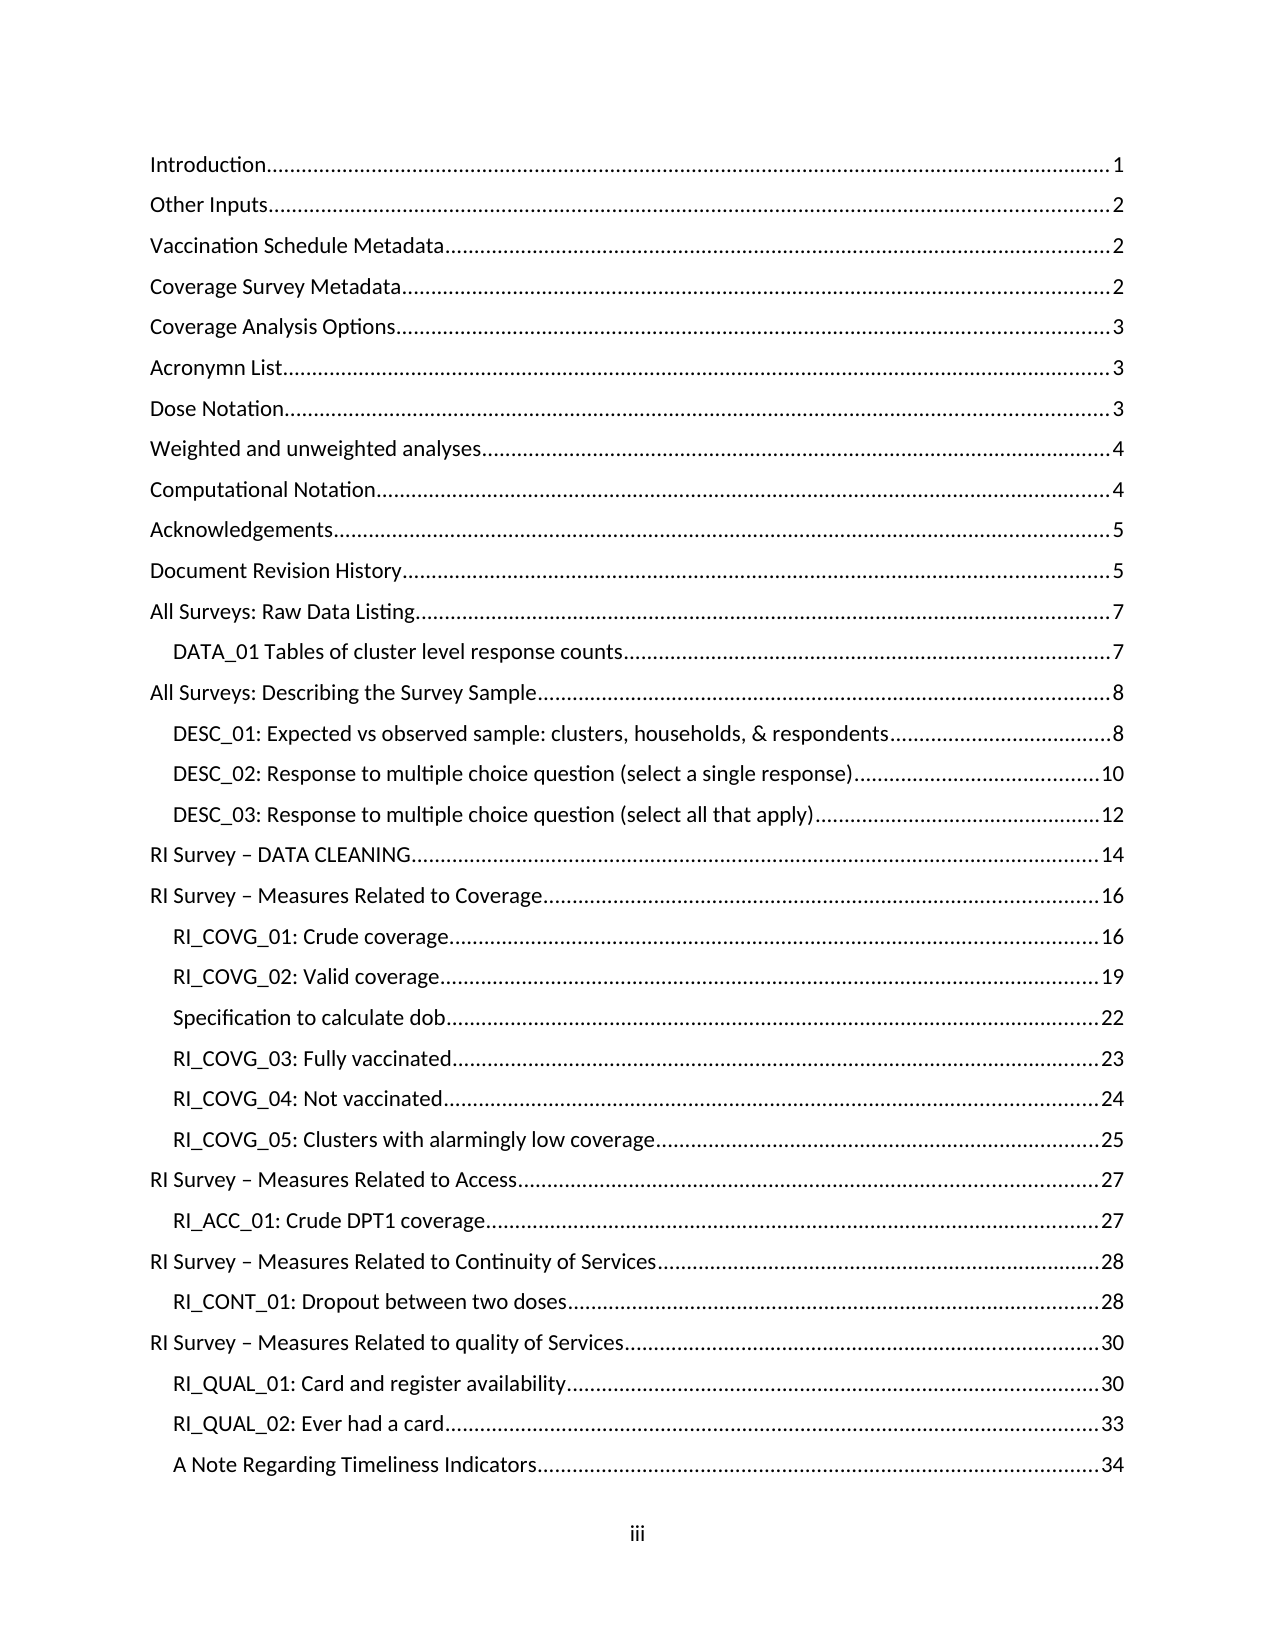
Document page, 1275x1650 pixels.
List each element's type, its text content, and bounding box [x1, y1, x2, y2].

text Coverage Analysis Options 3 [150, 312, 1125, 341]
text RI_QUAL_02: Ever had a card 33 [173, 1409, 1125, 1437]
text RI_COVG_05: Clusters with alarmingly low coverage 25 [173, 1125, 1125, 1153]
text DESC_01: Expected vs observed sample: clusters, households, & respondents 8 [173, 719, 1125, 747]
text RI Survey – Measures Related to quality of Services 30 [150, 1328, 1125, 1356]
text RI_QUAL_01: Card and register availability 30 [173, 1369, 1125, 1397]
text DATA_01 Tables of cluster level response counts 7 [173, 637, 1125, 666]
text DESC_03: Response to multiple choice question (select all that apply) 12 [173, 800, 1125, 828]
text Weighted and unweighted analyses 4 [150, 434, 1125, 462]
text RI Survey – Measures Related to Coverage 16 [150, 881, 1125, 909]
text RI_COVG_04: Not vaccinated 24 [173, 1084, 1125, 1112]
text Document Revision History 5 [150, 556, 1125, 584]
text Vaccination Schedule Metadata 2 [150, 231, 1125, 259]
text A Note Regarding Timeliness Indicators 34 [173, 1450, 1125, 1478]
text RI_CONT_01: Dropout between two doses 28 [173, 1287, 1125, 1316]
text Specification to calculate dob 22 [173, 1003, 1125, 1031]
text Computational Notation 4 [150, 475, 1125, 503]
text DESC_02: Response to multiple choice question (select a single response) 10 [173, 759, 1125, 787]
text Acknowledgements 5 [150, 516, 1125, 544]
text RI Survey – Measures Related to Access 27 [150, 1166, 1125, 1194]
text Dose Notation 3 [150, 394, 1125, 422]
text RI_ACC_01: Crude DPT1 coverage 27 [173, 1206, 1125, 1234]
text Coverage Survey Metadata 2 [150, 272, 1125, 300]
text Acronymn List 3 [150, 353, 1125, 381]
text All Surveys: Raw Data Listing 7 [150, 597, 1125, 625]
text RI_COVG_01: Crude coverage 16 [173, 922, 1125, 950]
text RI Survey – Measures Related to Continuity of Services 28 [150, 1247, 1125, 1275]
text Other Inputs 2 [150, 191, 1125, 219]
text Introduction 1 [150, 150, 1125, 178]
text RI Survey – DATA CLEANING 14 [150, 841, 1125, 869]
text RI_COVG_03: Fully vaccinated 23 [173, 1044, 1125, 1072]
text RI_COVG_02: Valid coverage 19 [173, 962, 1125, 991]
text All Surveys: Describing the Survey Sample 8 [150, 678, 1125, 706]
